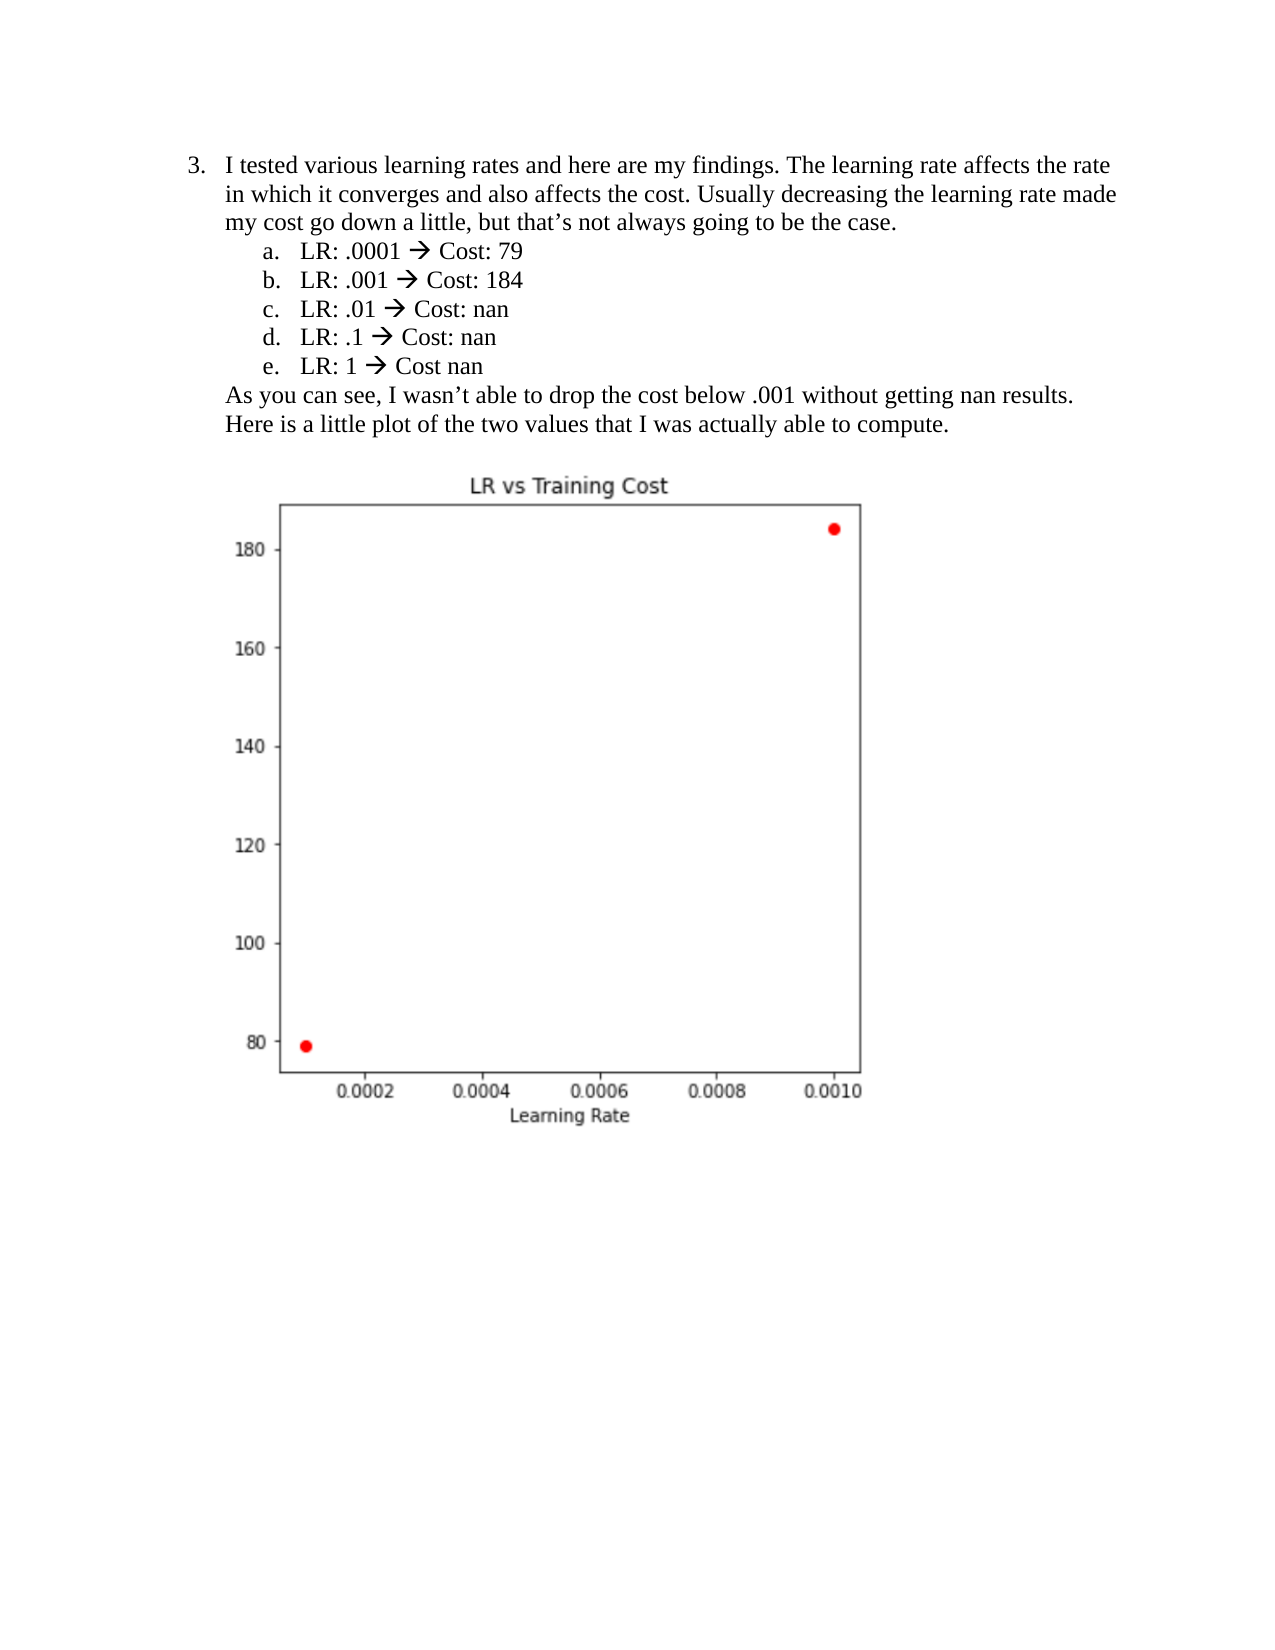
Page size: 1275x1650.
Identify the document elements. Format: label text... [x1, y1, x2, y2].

list I tested various learning rates and here are my findings. The learning rate affects the rate in which it converges and also affects the cost. Usually decreasing the learning rate made my cost go down a little, but that’s not always going to be the case. [187, 150, 1125, 236]
list LR: .001 Cost: 184 [262, 265, 1125, 294]
list LR: 1 Cost nan [262, 351, 1125, 380]
picture [225, 466, 898, 1142]
list LR: .01 Cost: nan [262, 294, 1125, 322]
list As you can see, I wasn’t able to drop the cost below .001 without getting nan results. Here is a little plot of the two values that I was actually able to compute. [225, 380, 1125, 437]
list LR: .1 Cost: nan [262, 322, 1125, 351]
list LR: .0001 Cost: 79 [262, 236, 1125, 265]
